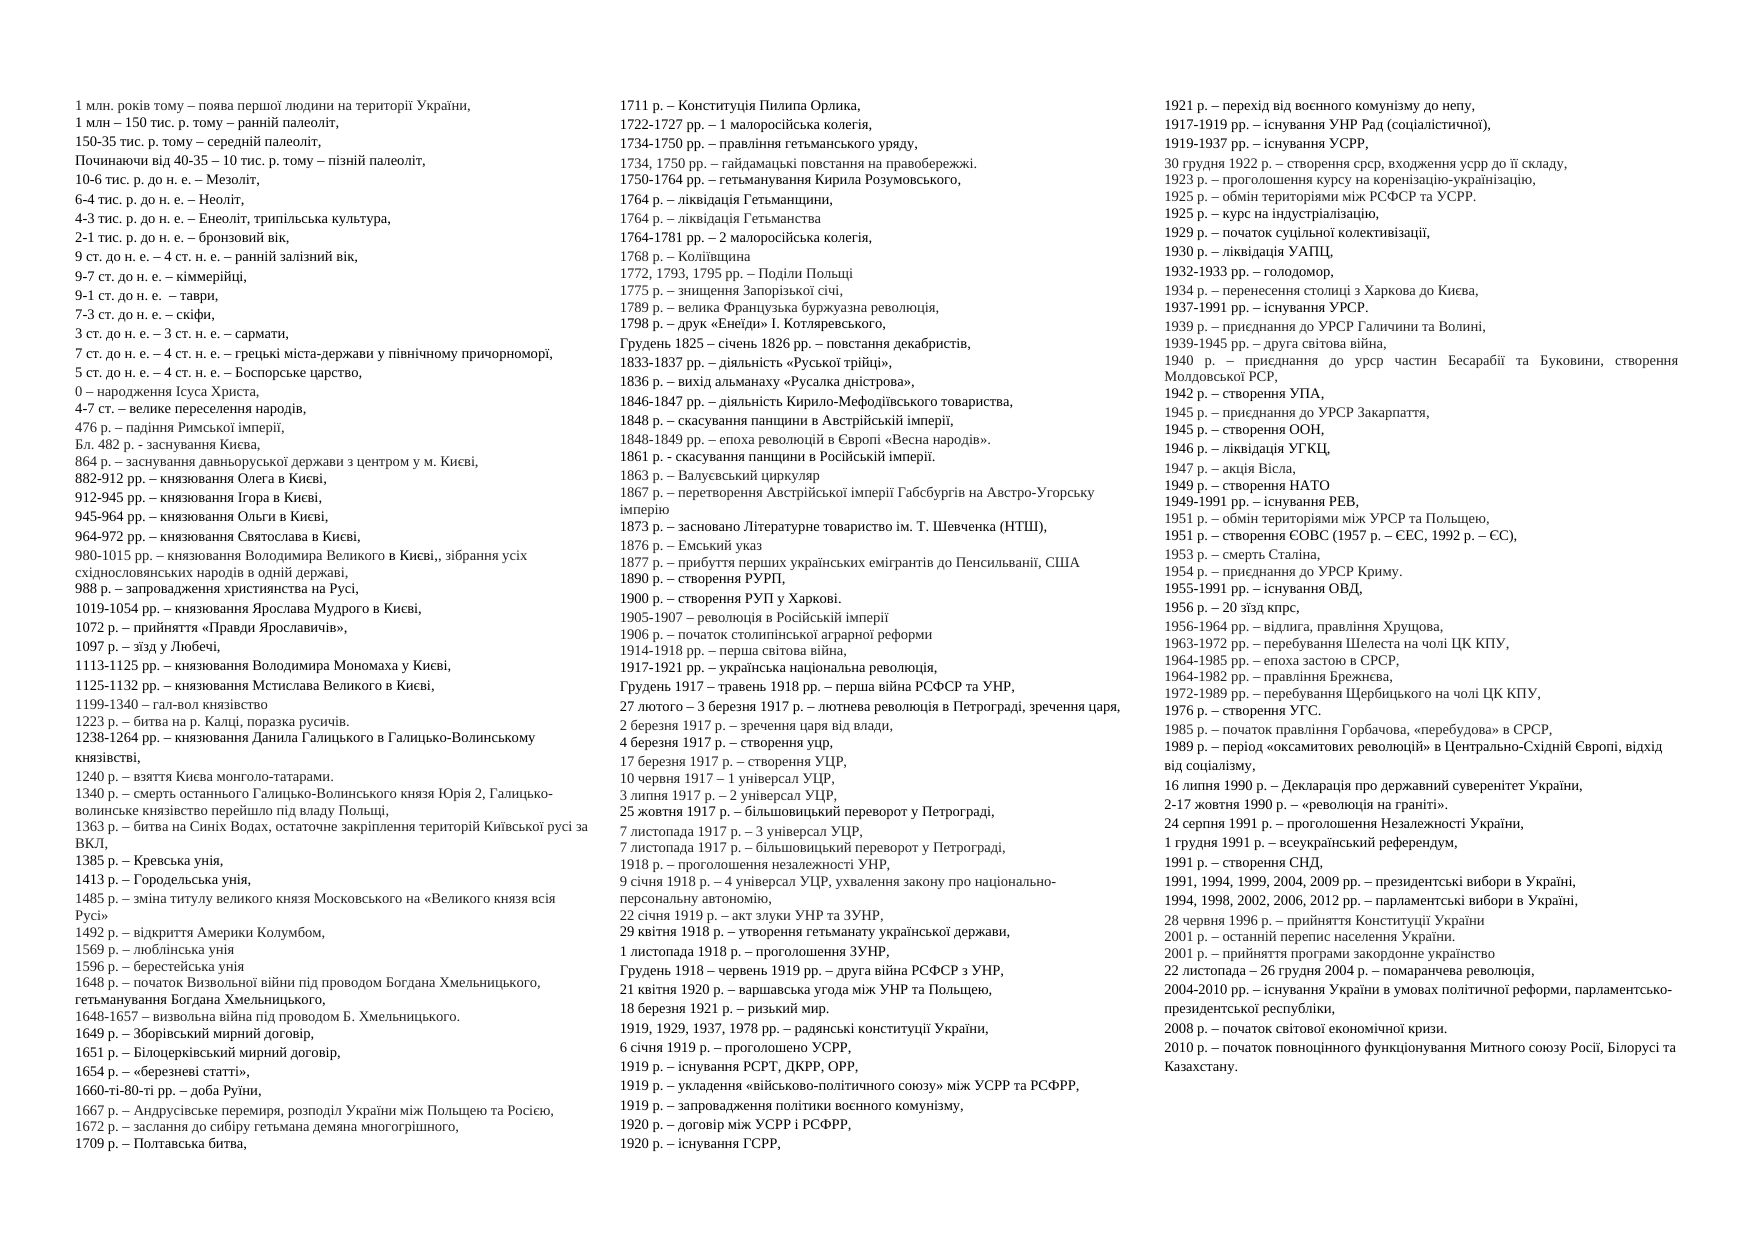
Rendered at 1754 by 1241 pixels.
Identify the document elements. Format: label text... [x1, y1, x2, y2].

text 9 ст. до н. е. – 4 ст. н. е. – ранній залізний вік, [75, 248, 590, 265]
text 1240 р. – взяття Києва монголо-татарами. [75, 768, 590, 784]
text 1925 р. – обмін територіями між РСФСР та УСРР. [1164, 188, 1679, 205]
text 1764 р. – ліквідація Гетьманщини, [619, 190, 1134, 207]
text 1942 р. – створення УПА, [1164, 385, 1679, 402]
text 1667 р. – Андрусівське перемиря, розподіл України між Польщею та Росією, [75, 1101, 590, 1118]
text 1223 р. – битва на р. Калці, поразка русичів. [75, 712, 590, 729]
text 980-1015 рр. – князювання Володимира Великого в Києві,, зібрання усіх східнословянських народів в одній державі, [75, 547, 590, 580]
text 1917-1921 рр. – українська національна революція, [619, 659, 1134, 676]
text 4 березня 1917 р. – створення уцр, [619, 733, 1134, 750]
text 2008 р. – початок світової економічної кризи. [1164, 1019, 1679, 1036]
text 1750-1764 рр. – гетьманування Кирила Розумовського, [619, 171, 1134, 188]
text 1900 р. – створення РУП у Харкові. [619, 589, 1134, 606]
text 1654 р. – «березневі статті», [75, 1063, 590, 1080]
text 24 серпня 1991 р. – проголошення Незалежності України, [1164, 815, 1679, 832]
text 5 ст. до н. е. – 4 ст. н. е. – Боспорське царство, [75, 364, 590, 381]
text 1125-1132 рр. – князювання Мстислава Великого в Києві, [75, 676, 590, 693]
text 7 листопада 1917 р. – 3 універсал УЦР, [619, 822, 1134, 839]
text 1945 р. – створення ООН, [1164, 421, 1679, 438]
text 1867 р. – перетворення Австрійської імперії Габсбургів на Австро-Угорську імперію [619, 484, 1134, 517]
text 150-35 тис. р. тому – середній палеоліт, [75, 133, 590, 149]
text 1648 р. – початок Визвольної війни під проводом Богдана Хмельницького, гетьманування Богдана Хмельницького, [75, 974, 590, 1008]
text 9-1 ст. до н. е. – таври, [75, 287, 590, 303]
text 1994, 1998, 2002, 2006, 2012 рр. – парламентські вибори в Україні, [1164, 892, 1679, 909]
text 1919-1937 рр. – існування УСРР, [1164, 135, 1679, 152]
text 1660-ті-80-ті рр. – доба Руїни, [75, 1082, 590, 1099]
text 1711 р. – Конституція Пилипа Орлика, [619, 97, 1134, 113]
text 1772, 1793, 1795 рр. – Поділи Польщі [619, 265, 1134, 282]
text 1923 р. – проголошення курсу на коренізацію-українізацію, [1164, 171, 1679, 188]
text Грудень 1917 – травень 1918 рр. – перша війна РСФСР та УНР, [619, 678, 1134, 695]
text 1949 р. – створення НАТО [1164, 476, 1679, 493]
text 7 листопада 1917 р. – більшовицький переворот у Петрограді, [619, 839, 1134, 856]
text 1918 р. – проголошення незалежності УНР, [619, 856, 1134, 873]
text 1937-1991 рр. – існування УРСР. [1164, 298, 1679, 315]
text 6-4 тис. р. до н. е. – Неоліт, [75, 190, 590, 207]
text 1848 р. – скасування панщини в Австрійській імперії, [619, 412, 1134, 428]
text 1836 р. – вихід альманаху «Русалка дністрова», [619, 373, 1134, 390]
text 1340 р. – смерть останнього Галицько-Волинського князя Юрія 2, Галицько-волинське князівство перейшло під владу Польщі, [75, 784, 590, 818]
text 1919, 1929, 1937, 1978 рр. – радянські конституції України, [619, 1019, 1134, 1036]
text 28 червня 1996 р. – прийняття Конституції України [1164, 911, 1679, 928]
text 30 грудня 1922 р. – створення срср, входження усрр до її складу, [1164, 154, 1679, 171]
text 1072 р. – прийняття «Правди Ярославичів», [75, 619, 590, 635]
text 1019-1054 рр. – князювання Ярослава Мудрого в Києві, [75, 599, 590, 616]
text 9 січня 1918 р. – 4 універсал УЦР, ухвалення закону про національно-персональну автономію, [619, 873, 1134, 906]
text 16 липня 1990 р. – Декларація про державний суверенітет України, [1164, 776, 1679, 793]
text 1734, 1750 рр. – гайдамацькі повстання на правобережжі. [619, 154, 1134, 171]
text 1917-1919 рр. – існування УНР Рад (соціалістичної), [1164, 116, 1679, 133]
text 1485 р. – зміна титулу великого князя Московського на «Великого князя всія Русі» [75, 890, 590, 924]
text 882-912 рр. – князювання Олега в Києві, [75, 469, 590, 486]
text 2-17 жовтня 1990 р. – «революція на граніті». [1164, 796, 1679, 812]
text 1775 р. – знищення Запорізької січі, [619, 282, 1134, 298]
text 1672 р. – заслання до сибіру гетьмана демяна многогрішного, [75, 1118, 590, 1135]
text 1932-1933 рр. – голодомор, [1164, 262, 1679, 279]
text 1905-1907 – революція в Російській імперії [619, 609, 1134, 625]
text Грудень 1825 – січень 1826 рр. – повстання декабристів, [619, 334, 1134, 351]
text 1649 р. – Зборівський мирний договір, [75, 1024, 590, 1041]
text 1954 р. – приєднання до УРСР Криму. [1164, 563, 1679, 579]
text 1947 р. – акція Вісла, [1164, 459, 1679, 476]
text 476 р. – падіння Римської імперії, [75, 419, 590, 436]
text 1385 р. – Кревська унія, [75, 852, 590, 868]
text 6 січня 1919 р. – проголошено УСРР, [619, 1039, 1134, 1055]
text 4-7 ст. – велике переселення народів, [75, 400, 590, 417]
text 864 р. – заснування давньоруської держави з центром у м. Києві, [75, 453, 590, 469]
text 945-964 рр. – князювання Ольги в Києві, [75, 508, 590, 525]
text 2010 р. – початок повноцінного функціонування Митного союзу Росії, Білорусі та Казахстану. [1164, 1039, 1679, 1075]
text 3 ст. до н. е. – 3 ст. н. е. – сармати, [75, 325, 590, 342]
text 1877 р. – прибуття перших українських емігрантів до Пенсильванії, США [619, 553, 1134, 570]
text 1940 р. – приєднання до урср частин Бесарабії та Буковини, створення Молдовської РСР, [1164, 351, 1679, 385]
text 2-1 тис. р. до н. е. – бронзовий вік, [75, 229, 590, 246]
text 1955-1991 рр. – існування ОВД, [1164, 579, 1679, 596]
text 1648-1657 – визвольна війна під проводом Б. Хмельницького. [75, 1008, 590, 1024]
text 27 лютого – 3 березня 1917 р. – лютнева революція в Петрограді, зречення царя, [619, 697, 1134, 714]
text 1956-1964 рр. – відлига, правління Хрущова, [1164, 618, 1679, 635]
text 1833-1837 рр. – діяльність «Руської трійці», [619, 354, 1134, 371]
text 1861 р. - скасування панщини в Російській імперії. [619, 448, 1134, 464]
text 2004-2010 рр. – існування України в умовах політичної реформи, парламентсько-президентської республіки, [1164, 981, 1679, 1017]
text 1734-1750 рр. – правління гетьманського уряду, [619, 135, 1134, 152]
text 2001 р. – останній перепис населення України. [1164, 928, 1679, 945]
text 1949-1991 рр. – існування РЕВ, [1164, 493, 1679, 510]
text 1113-1125 рр. – князювання Володимира Мономаха у Києві, [75, 657, 590, 674]
text 1919 р. – укладення «військово-політичного союзу» між УСРР та РСФРР, [619, 1077, 1134, 1094]
text 2001 р. – прийняття програми закордонне українство [1164, 945, 1679, 962]
text 1920 р. – договір між УСРР і РСФРР, [619, 1116, 1134, 1132]
text 1 грудня 1991 р. – всеукраїнський референдум, [1164, 834, 1679, 851]
text 22 листопада – 26 грудня 2004 р. – помаранчева революція, [1164, 962, 1679, 978]
text 964-972 рр. – князювання Святослава в Києві, [75, 527, 590, 544]
text 1951 р. – створення ЄОВС (1957 р. – ЄЕС, 1992 р. – ЄС), [1164, 527, 1679, 543]
text 1764-1781 рр. – 2 малоросійська колегія, [619, 229, 1134, 246]
text 1 млн. років тому – поява першої людини на території України, [75, 97, 590, 113]
text 1097 р. – зїзд у Любечі, [75, 638, 590, 655]
text 1920 р. – існування ГСРР, [619, 1135, 1134, 1152]
text 1956 р. – 20 зїзд кпрс, [1164, 599, 1679, 615]
text 1651 р. – Білоцерківський мирний договір, [75, 1044, 590, 1060]
text Грудень 1918 – червень 1919 рр. – друга війна РСФСР з УНР, [619, 962, 1134, 978]
text 7-3 ст. до н. е. – скіфи, [75, 306, 590, 323]
text 1972-1989 рр. – перебування Щербицького на чолі ЦК КПУ, [1164, 685, 1679, 702]
text 1413 р. – Городельська унія, [75, 871, 590, 888]
text 1921 р. – перехід від воєнного комунізму до непу, [1164, 97, 1679, 113]
text Починаючи від 40-35 – 10 тис. р. тому – пізній палеоліт, [75, 152, 590, 169]
text 912-945 рр. – князювання Ігора в Києві, [75, 489, 590, 506]
text 1945 р. – приєднання до УРСР Закарпаття, [1164, 404, 1679, 421]
text 1934 р. – перенесення столиці з Харкова до Києва, [1164, 282, 1679, 298]
text 1722-1727 рр. – 1 малоросійська колегія, [619, 116, 1134, 133]
text 1951 р. – обмін територіями між УРСР та Польщею, [1164, 510, 1679, 527]
text 1919 р. – існування РСРТ, ДКРР, ОРР, [619, 1058, 1134, 1075]
text 3 липня 1917 р. – 2 універсал УЦР, [619, 786, 1134, 803]
text 17 березня 1917 р. – створення УЦР, [619, 753, 1134, 769]
text 988 р. – запровадження християнства на Русі, [75, 580, 590, 597]
text 1764 р. – ліквідація Гетьманства [619, 210, 1134, 226]
text 1238-1264 рр. – князювання Данила Галицького в Галицько-Волинському князівстві, [75, 729, 590, 765]
text Бл. 482 р. - заснування Києва, [75, 436, 590, 453]
text 1963-1972 рр. – перебування Шелеста на чолі ЦК КПУ, [1164, 635, 1679, 651]
text 1964-1982 рр. – правління Брежнєва, [1164, 668, 1679, 685]
text 7 ст. до н. е. – 4 ст. н. е. – грецькі міста-держави у північному причорноморї, [75, 344, 590, 361]
text 1199-1340 – гал-вол князівство [75, 696, 590, 712]
text 0 – народження Ісуса Христа, [75, 383, 590, 400]
text 1798 р. – друк «Енеїди» І. Котляревського, [619, 315, 1134, 332]
text 1925 р. – курс на індустріалізацію, [1164, 205, 1679, 221]
text 1914-1918 рр. – перша світова війна, [619, 642, 1134, 659]
text 1789 р. – велика Французька буржуазна революція, [619, 298, 1134, 315]
text 1939-1945 рр. – друга світова війна, [1164, 334, 1679, 351]
text 1 листопада 1918 р. – проголошення ЗУНР, [619, 942, 1134, 959]
text 1596 р. – берестейська унія [75, 957, 590, 974]
text 1985 р. – початок правління Горбачова, «перебудова» в СРСР, [1164, 721, 1679, 738]
text 1946 р. – ліквідація УГКЦ, [1164, 440, 1679, 457]
text 1906 р. – початок столипінської аграрної реформи [619, 625, 1134, 642]
text 1846-1847 рр. – діяльність Кирило-Мефодіївського товариства, [619, 392, 1134, 409]
text 1919 р. – запровадження політики воєнного комунізму, [619, 1096, 1134, 1113]
text 1930 р. – ліквідація УАПЦ, [1164, 243, 1679, 260]
text 1964-1985 рр. – епоха застою в СРСР, [1164, 651, 1679, 668]
text 1492 р. – відкриття Америки Колумбом, [75, 924, 590, 941]
text 1876 р. – Емський указ [619, 537, 1134, 553]
text 1890 р. – створення РУРП, [619, 570, 1134, 587]
text 10 червня 1917 – 1 універсал УЦР, [619, 769, 1134, 786]
text 1709 р. – Полтавська битва, [75, 1135, 590, 1152]
text 1953 р. – смерть Сталіна, [1164, 546, 1679, 563]
text 1569 р. – люблінська унія [75, 941, 590, 957]
text 1991 р. – створення СНД, [1164, 853, 1679, 870]
text 21 квітня 1920 р. – варшавська угода між УНР та Польщею, [619, 981, 1134, 998]
text 25 жовтня 1917 р. – більшовицький переворот у Петрограді, [619, 803, 1134, 820]
text 1363 р. – битва на Синіх Водах, остаточне закріплення територій Київської русі за ВКЛ, [75, 818, 590, 852]
text 4-3 тис. р. до н. е. – Енеоліт, трипільська культура, [75, 210, 590, 226]
text 10-6 тис. р. до н. е. – Мезоліт, [75, 171, 590, 188]
text 1863 р. – Валуєвський циркуляр [619, 467, 1134, 484]
text 1768 р. – Коліївщина [619, 248, 1134, 265]
text 29 квітня 1918 р. – утворення гетьманату української держави, [619, 923, 1134, 940]
text 9-7 ст. до н. е. – кіммерійці, [75, 267, 590, 284]
text 1 млн – 150 тис. р. тому – ранній палеоліт, [75, 113, 590, 130]
text 1976 р. – створення УГС. [1164, 702, 1679, 718]
text 2 березня 1917 р. – зречення царя від влади, [619, 717, 1134, 733]
text 1989 р. – період «оксамитових революцій» в Центрально-Східній Європі, відхід від соціалізму, [1164, 738, 1679, 774]
text 1873 р. – засновано Літературне товариство ім. Т. Шевченка (НТШ), [619, 517, 1134, 534]
text 1991, 1994, 1999, 2004, 2009 рр. – президентські вибори в Україні, [1164, 873, 1679, 889]
text 1848-1849 рр. – епоха революцій в Європі «Весна народів». [619, 431, 1134, 448]
text 1929 р. – початок суцільної колективізації, [1164, 224, 1679, 241]
text 18 березня 1921 р. – ризький мир. [619, 1000, 1134, 1017]
text 1939 р. – приєднання до УРСР Галичини та Волині, [1164, 318, 1679, 334]
text 22 січня 1919 р. – акт злуки УНР та ЗУНР, [619, 906, 1134, 923]
